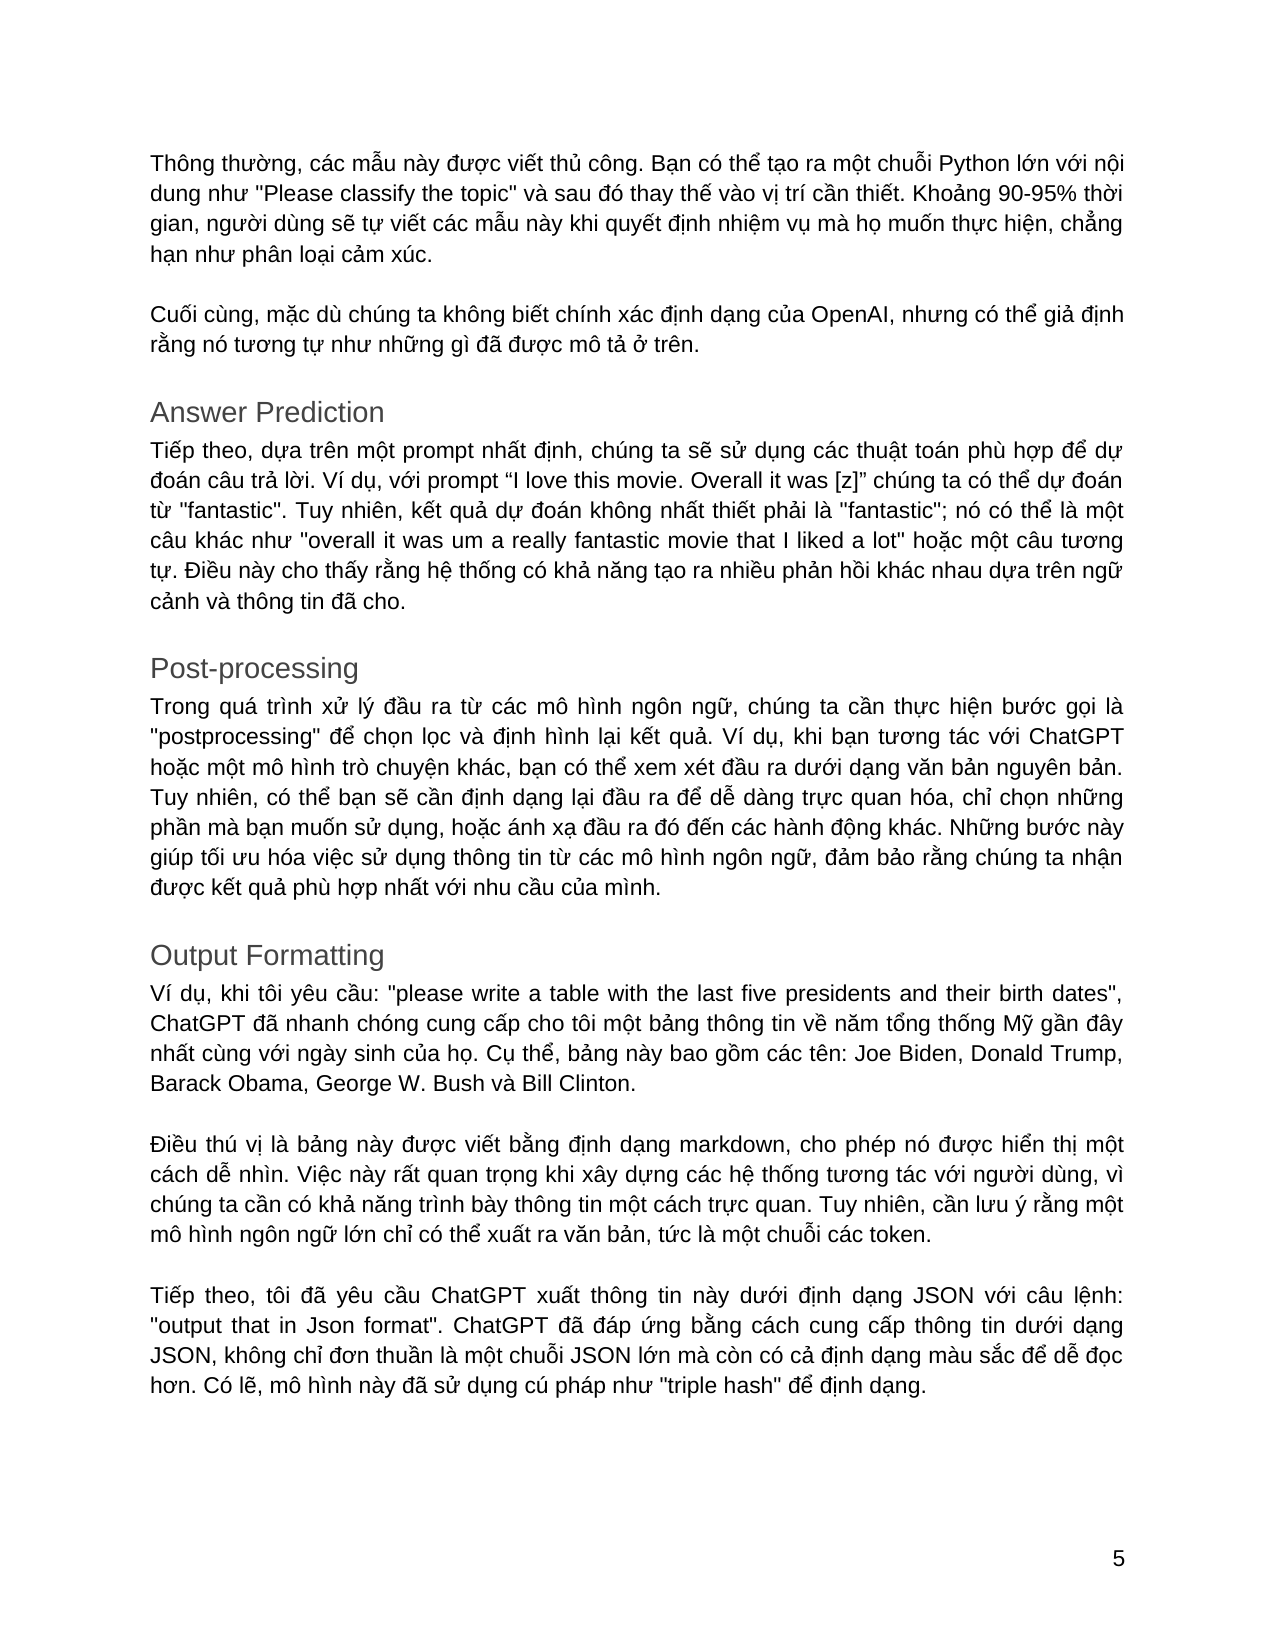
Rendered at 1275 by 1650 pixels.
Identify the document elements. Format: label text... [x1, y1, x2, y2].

text Tiếp theo, dựa trên một prompt nhất định, chúng ta sẽ sử dụng các thuật toán phù hợp để dự đoán câu trả lời. Ví dụ, với prompt “I love this movie. Overall it was [z]” chúng ta có thể dự đoán từ "fantastic". Tuy nhiên, kết quả dự đoán không nhất thiết phải là "fantastic"; nó có thể là một câu khác như "overall it was um a really fantastic movie that I liked a lot" hoặc một câu tương tự. Điều này cho thấy rằng hệ thống có khả năng tạo ra nhiều phản hồi khác nhau dựa trên ngữ cảnh và thông tin đã cho. [150, 437, 1125, 614]
text Tiếp theo, tôi đã yêu cầu ChatGPT xuất thông tin này dưới định dạng JSON với câu lệnh: "output that in Json format". ChatGPT đã đáp ứng bằng cách cung cấp thông tin dưới dạng JSON, không chỉ đơn thuần là một chuỗi JSON lớn mà còn có cả định dạng màu sắc để dễ đọc hơn. Có lẽ, mô hình này đã sử dụng cú pháp như "triple hash" để định dạng. [150, 1282, 1125, 1399]
text Thông thường, các mẫu này được viết thủ công. Bạn có thể tạo ra một chuỗi Python lớn với nội dung như "Please classify the topic" và sau đó thay thế vào vị trí cần thiết. Khoảng 90-95% thời gian, người dùng sẽ tự viết các mẫu này khi quyết định nhiệm vụ mà họ muốn thực hiện, chẳng hạn như phân loại cảm xúc. [150, 150, 1125, 267]
subtitle Post-processing [150, 651, 1125, 685]
text Điều thú vị là bảng này được viết bằng định dạng markdown, cho phép nó được hiển thị một cách dễ nhìn. Việc này rất quan trọng khi xây dựng các hệ thống tương tác với người dùng, vì chúng ta cần có khả năng trình bày thông tin một cách trực quan. Tuy nhiên, cần lưu ý rằng một mô hình ngôn ngữ lớn chỉ có thể xuất ra văn bản, tức là một chuỗi các token. [150, 1131, 1125, 1248]
text Ví dụ, khi tôi yêu cầu: "please write a table with the last five presidents and their birth dates", ChatGPT đã nhanh chóng cung cấp cho tôi một bảng thông tin về năm tổng thống Mỹ gần đây nhất cùng với ngày sinh của họ. Cụ thể, bảng này bao gồm các tên: Joe Biden, Donald Trump, Barack Obama, George W. Bush và Bill Clinton. [150, 980, 1125, 1097]
text Cuối cùng, mặc dù chúng ta không biết chính xác định dạng của OpenAI, nhưng có thể giả định rằng nó tương tự như những gì đã được mô tả ở trên. [150, 301, 1125, 358]
subtitle Answer Prediction [150, 395, 1125, 428]
text Trong quá trình xử lý đầu ra từ các mô hình ngôn ngữ, chúng ta cần thực hiện bước gọi là "postprocessing" để chọn lọc và định hình lại kết quả. Ví dụ, khi bạn tương tác với ChatGPT hoặc một mô hình trò chuyện khác, bạn có thể xem xét đầu ra dưới dạng văn bản nguyên bản. Tuy nhiên, có thể bạn sẽ cần định dạng lại đầu ra để dễ dàng trực quan hóa, chỉ chọn những phần mà bạn muốn sử dụng, hoặc ánh xạ đầu ra đó đến các hành động khác. Những bước này giúp tối ưu hóa việc sử dụng thông tin từ các mô hình ngôn ngữ, đảm bảo rằng chúng ta nhận được kết quả phù hợp nhất với nhu cầu của mình. [150, 693, 1125, 901]
subtitle Output Formatting [150, 938, 1125, 971]
